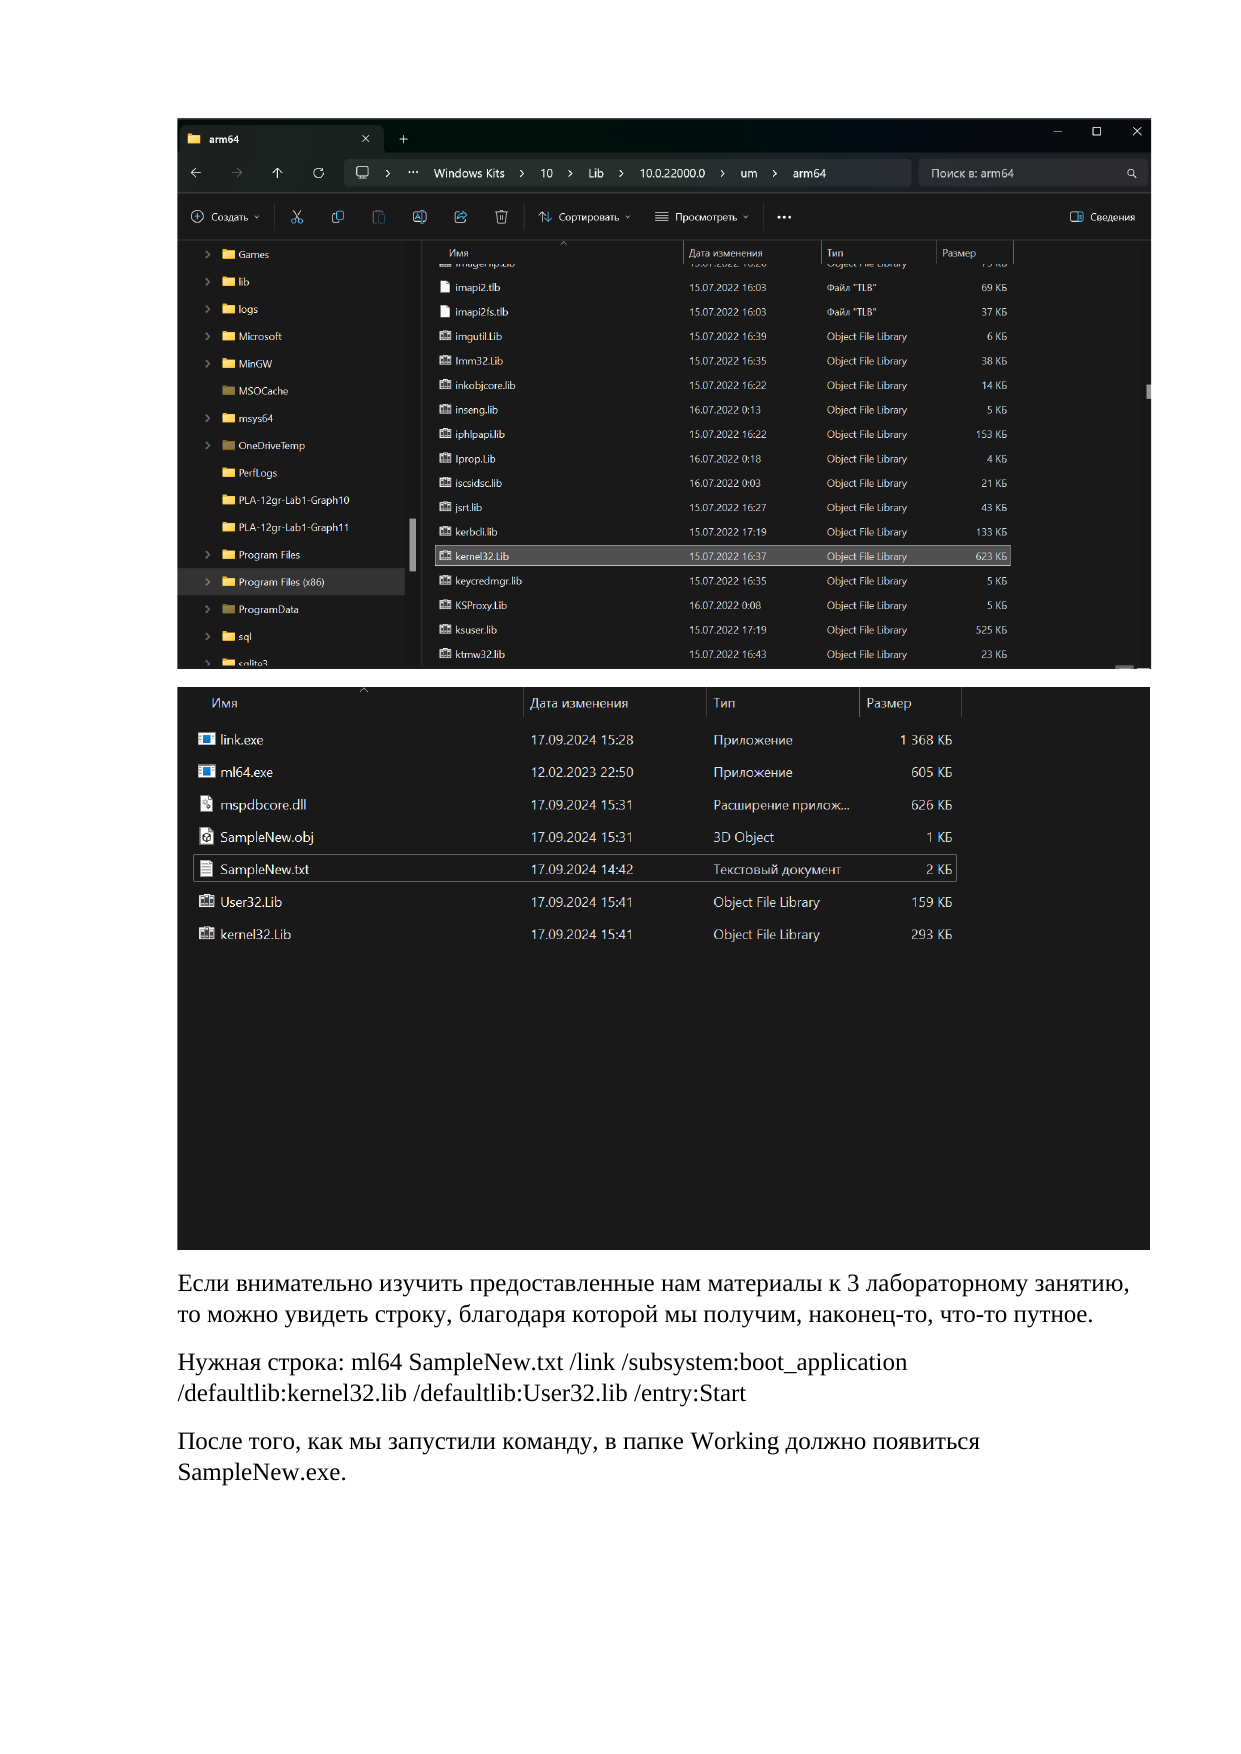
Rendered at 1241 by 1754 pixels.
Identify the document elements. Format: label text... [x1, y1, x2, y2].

picture [177, 687, 1150, 1250]
picture [177, 118, 1152, 669]
text Если внимательно изучить предоставленные нам материалы к 3 лабораторному занятию, то можно увидеть строку, благодаря которой мы получим, наконец-то, что-то путное. [177, 1268, 1152, 1328]
text После того, как мы запустили команду, в папке Working должно появиться SampleNew.exe. [177, 1426, 1152, 1486]
text Нужная строка: ml64 SampleNew.txt /link /subsystem:boot_application /defaultlib:kernel32.lib /defaultlib:User32.lib /entry:Start [177, 1347, 1152, 1407]
